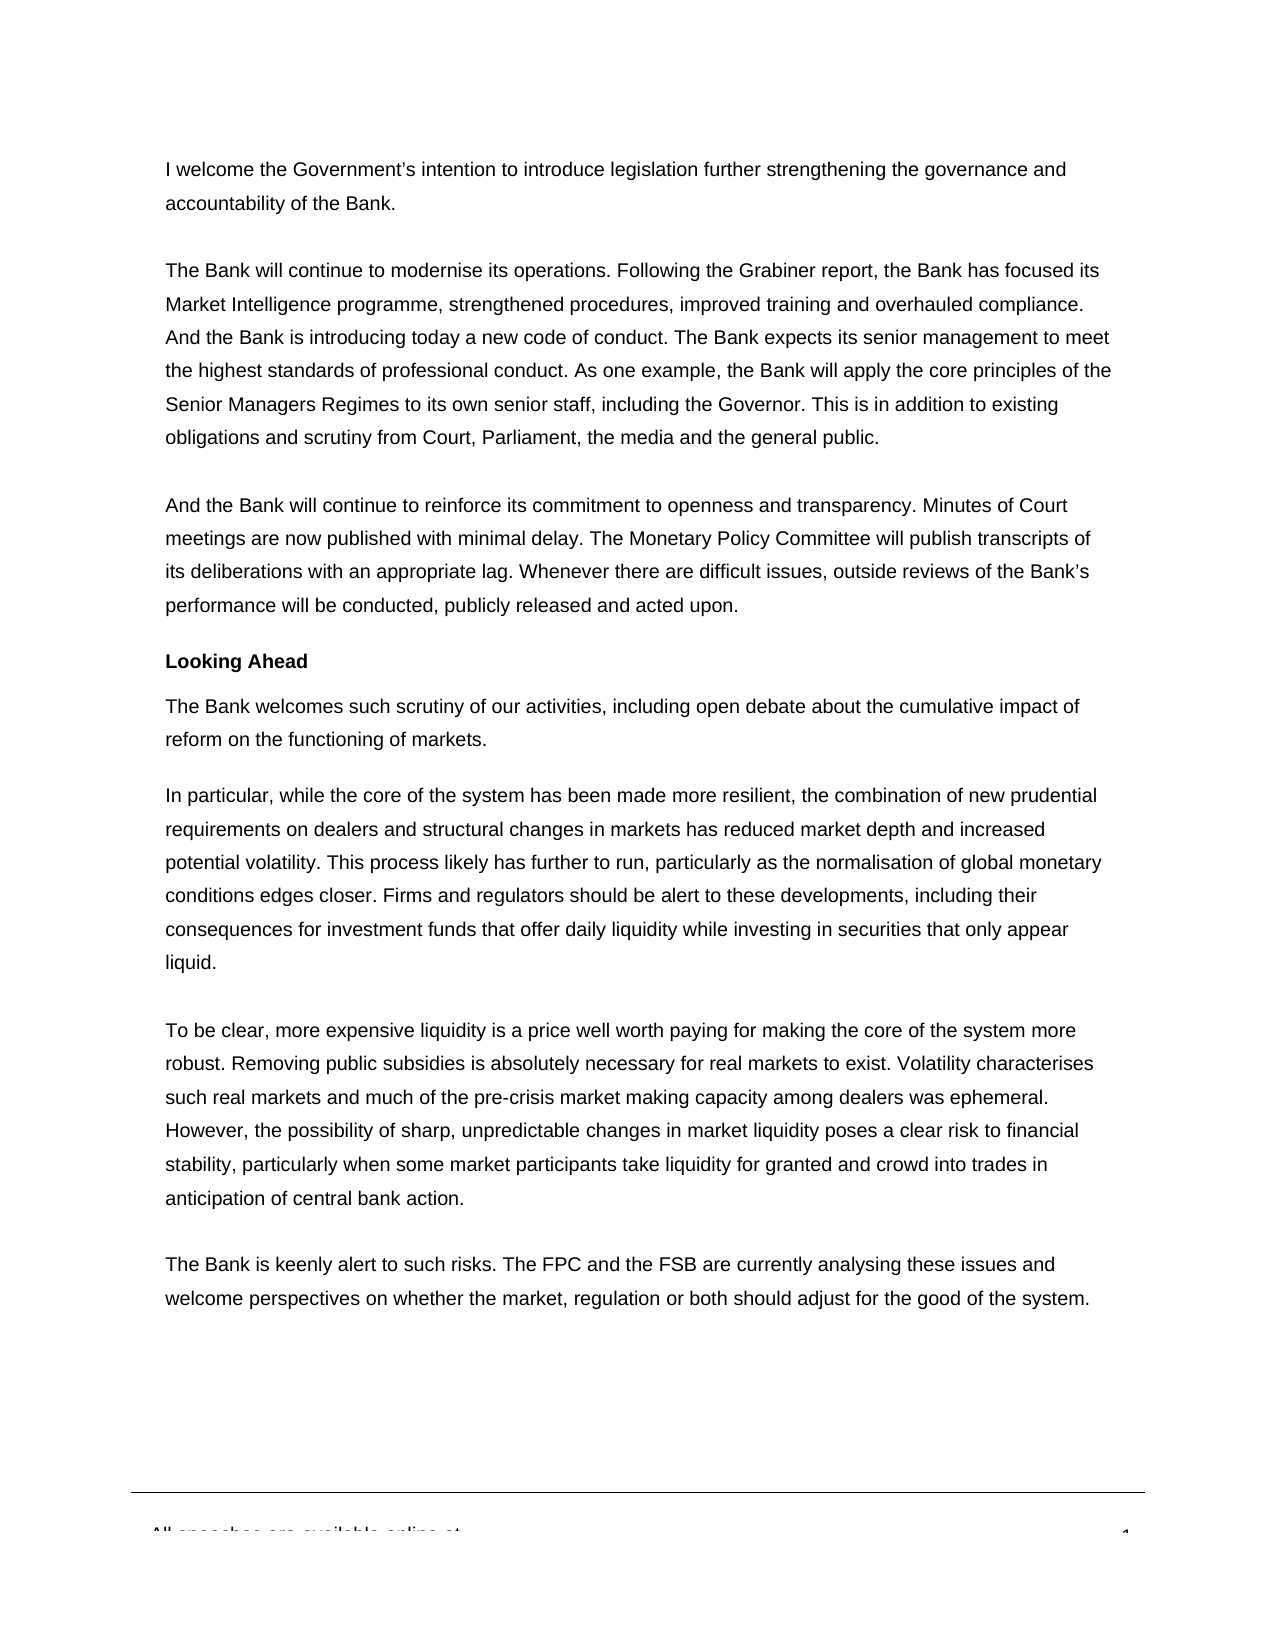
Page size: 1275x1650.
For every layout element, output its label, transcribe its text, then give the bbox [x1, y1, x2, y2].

text In particular, while the core of the system has been made more resilient, the combination of new prudential requirements on dealers and structural changes in markets has reduced market depth and increased potential volatility. This process likely has further to run, particularly as the normalisation of global monetary conditions edges closer. Firms and regulators should be alert to these developments, including their consequences for investment funds that offer daily liquidity while investing in securities that only appear liquid. [165, 784, 1110, 974]
text However, the possibility of sharp, unpredictable changes in market liquidity poses a clear risk to financial stability, particularly when some market participants take liquidity for granted and crowd into trades in anticipation of central bank action. [165, 1119, 1121, 1209]
text To be clear, more expensive liquidity is a price well worth paying for making the core of the system more robust. Removing public subsidies is absolutely necessary for real markets to exist. Volatility characterises such real markets and much of the pre-crisis market making capacity among dealers was ephemeral. [165, 1019, 1121, 1108]
text And the Bank will continue to reinforce its commitment to openness and transparency. Minutes of Court meetings are now published with minimal delay. The Monetary Policy Committee will publish transcripts of its deliberations with an appropriate lag. Whenever there are difficult issues, outside reviews of the Bank’s performance will be conducted, publicly released and acted upon. [165, 493, 1104, 616]
text The Bank is keenly alert to such risks. The FPC and the FSB are currently analysing these issues and welcome perspectives on whether the market, regulation or both should adjust for the good of the system. [165, 1253, 1121, 1309]
text The Bank welcomes such scrutiny of our activities, including open debate about the cumulative impact of reform on the functioning of markets. [165, 695, 1083, 751]
text The Bank will continue to modernise its operations. Following the Grabiner report, the Bank has focused its Market Intelligence programme, strengthened procedures, improved training and overhauled compliance. And the Bank is introducing today a new code of conduct. The Bank expects its senior management to meet the highest standards of professional conduct. As one example, the Bank will apply the core principles of the Senior Managers Regimes to its own senior staff, including the Governor. This is in addition to existing obligations and scrutiny from Court, Parliament, the media and the general public. [165, 259, 1116, 448]
subtitle Looking Ahead [165, 650, 1121, 672]
text I welcome the Government’s intention to introduce legislation further strengthening the governance and accountability of the Bank. [165, 158, 1069, 214]
